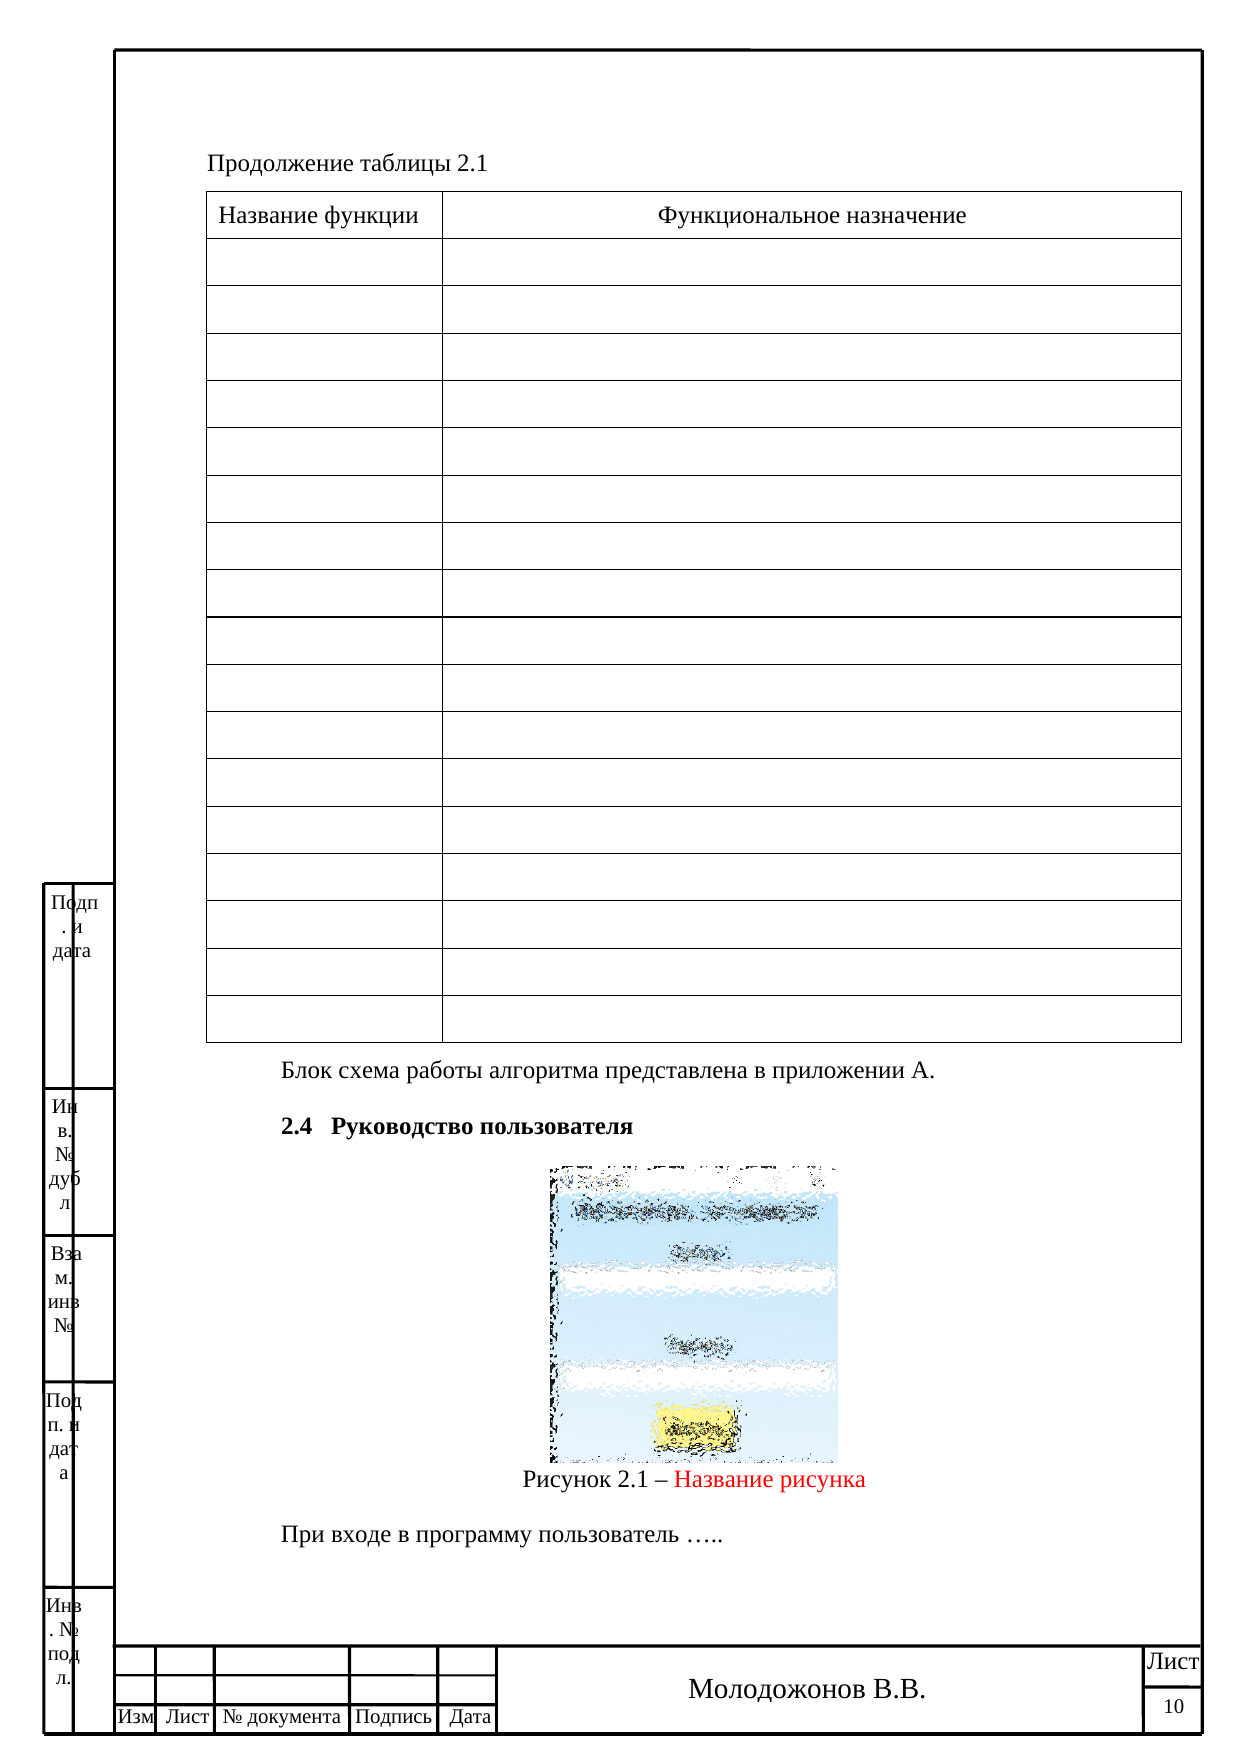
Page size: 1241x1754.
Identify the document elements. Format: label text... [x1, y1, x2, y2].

picture [550, 1166, 838, 1463]
table_header Название функции [207, 192, 442, 238]
table_cell [207, 901, 442, 947]
table_cell [443, 618, 1181, 664]
table_cell [207, 854, 442, 900]
text Рисунок 2.1 – Название рисунка [207, 1464, 1181, 1493]
table_cell [207, 570, 442, 616]
table_cell [207, 807, 442, 853]
table_cell [443, 949, 1181, 995]
table_cell [443, 428, 1181, 474]
table_cell [207, 949, 442, 995]
table_cell [207, 334, 442, 380]
table_cell [443, 239, 1181, 285]
table_cell [207, 996, 442, 1042]
table_cell [207, 239, 442, 285]
table_cell [207, 286, 442, 333]
table_cell [443, 286, 1181, 333]
table_cell [443, 334, 1181, 380]
table_cell [443, 759, 1181, 806]
table_cell [443, 665, 1181, 711]
table_cell [443, 712, 1181, 758]
text При входе в программу пользователь ….. [207, 1519, 1181, 1548]
table_cell [443, 570, 1181, 616]
table_cell [207, 618, 442, 664]
table_cell [207, 381, 442, 427]
table_cell [207, 712, 442, 758]
table_cell [443, 807, 1181, 853]
table_cell [207, 476, 442, 522]
table_cell [443, 854, 1181, 900]
table_cell [443, 901, 1181, 947]
list 2.4 Руководство пользователя [281, 1111, 1181, 1140]
table_cell [443, 996, 1181, 1042]
table_cell [443, 523, 1181, 569]
table_cell [207, 759, 442, 806]
table_cell [207, 428, 442, 474]
table_header Функциональное назначение [443, 192, 1181, 238]
table_cell [443, 476, 1181, 522]
table_cell [443, 381, 1181, 427]
table_cell [207, 665, 442, 711]
text Продолжение таблицы 2.1 [207, 148, 1181, 176]
table_cell [207, 523, 442, 569]
text Блок схема работы алгоритма представлена в приложении А. [207, 1056, 1181, 1084]
